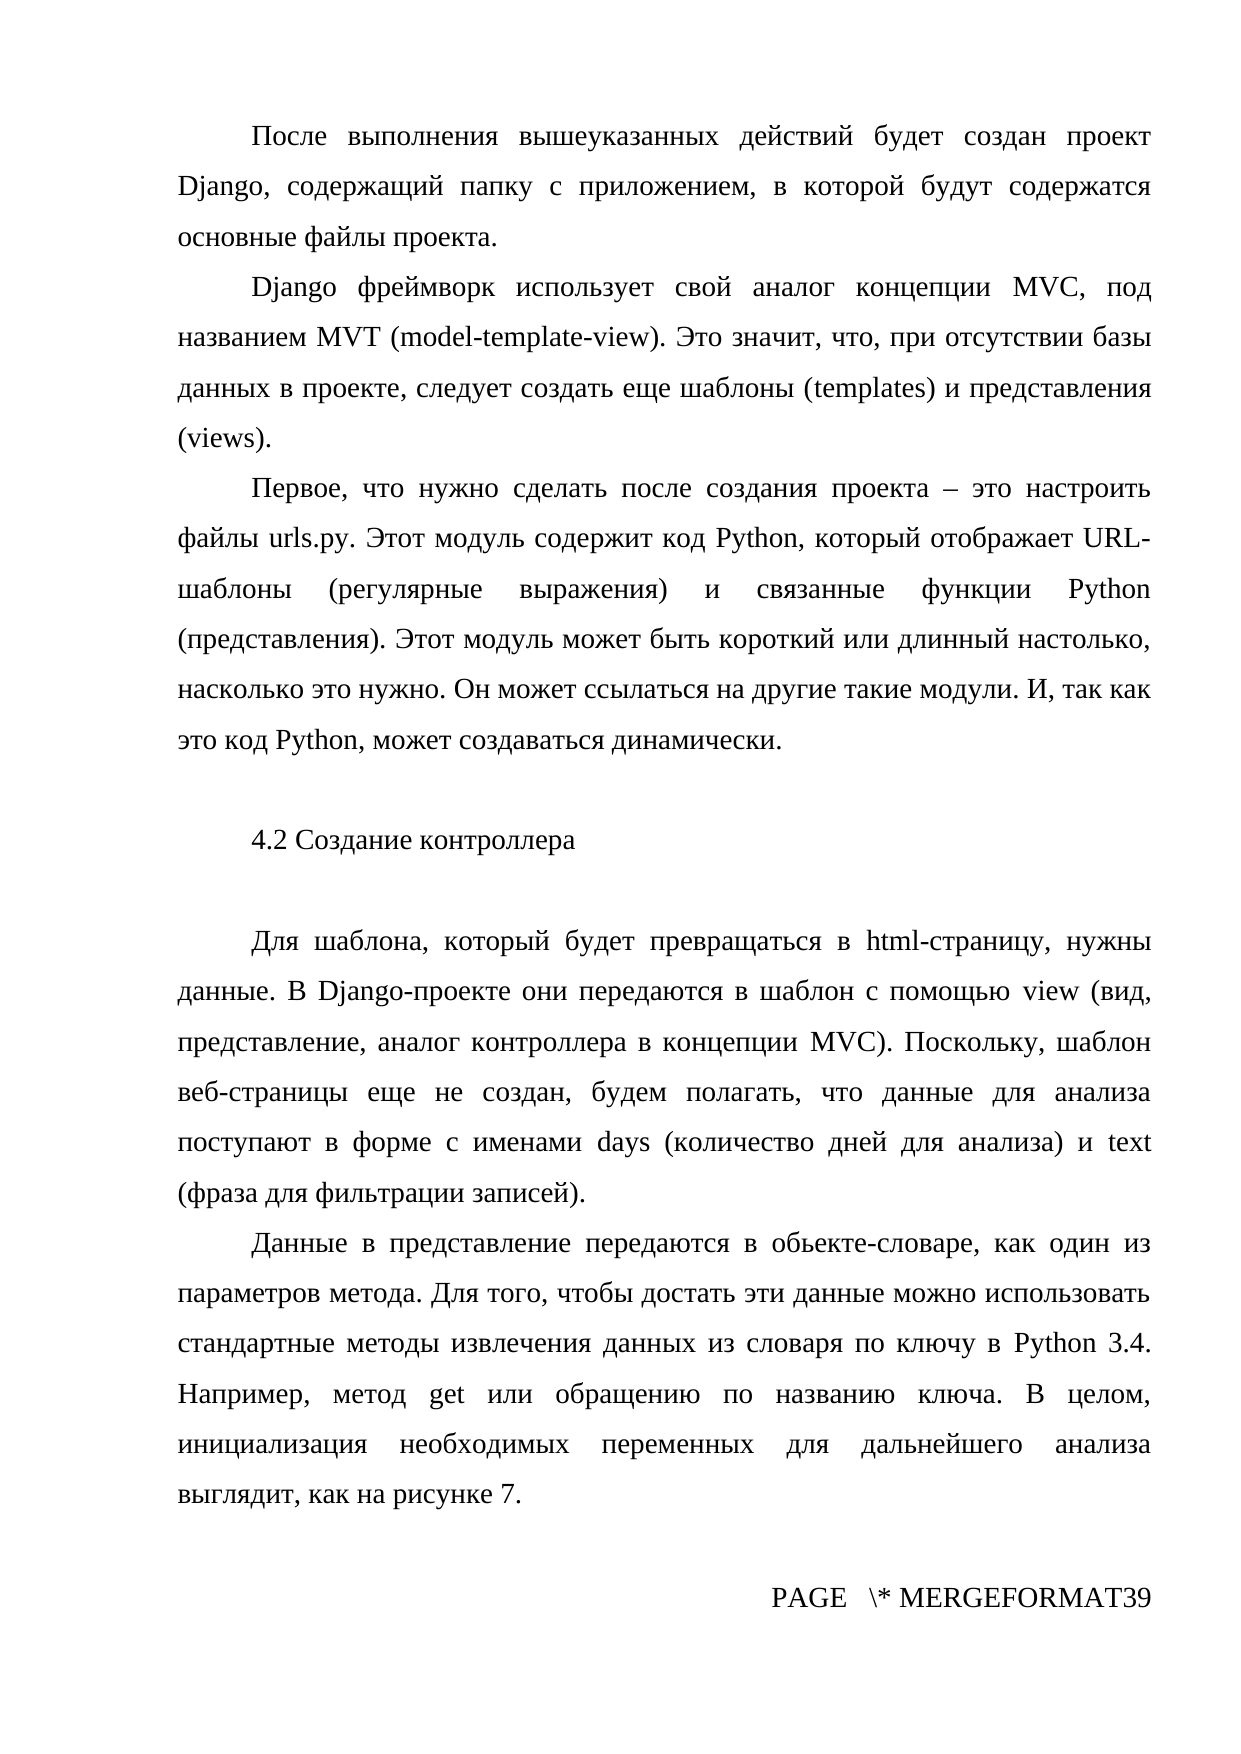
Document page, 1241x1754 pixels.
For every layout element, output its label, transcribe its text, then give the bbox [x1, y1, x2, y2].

text После выполнения вышеуказанных действий будет создан проект Django, содержащий папку с приложением, в которой будут содержатся основные файлы проекта. [177, 118, 1152, 252]
text Данные в представление передаются в обьекте-словаре, как один из параметров метода. Для того, чтобы достать эти данные можно использовать стандартные методы извлечения данных из словаря по ключу в Python 3.4. Например, метод get или обращению по названию ключа. В целом, инициализация необходимых переменных для дальнейшего анализа выглядит, как на рисунке 7. [177, 1225, 1152, 1510]
text Django фреймворк использует свой аналог концепции MVC, под названием MVT (model-template-view). Это значит, что, при отсутствии базы данных в проекте, следует создать еще шаблоны (templates) и представления (views). [177, 269, 1152, 453]
text Для шаблона, который будет превращаться в html-страницу, нужны данные. В Django-проекте они передаются в шаблон с помощью view (вид, представление, аналог контроллера в концепции MVC). Поскольку, шаблон веб-страницы еще не создан, будем полагать, что данные для анализа поступают в форме с именами days (количество дней для анализа) и text (фраза для фильтрации записей). [177, 923, 1152, 1208]
subtitle 4.2 Создание контроллера [251, 822, 1152, 856]
text Первое, что нужно сделать после создания проекта – это настроить файлы urls.py. Этот модуль содержит код Python, который отображает URL-шаблоны (регулярные выражения) и связанные функции Python (представления). Этот модуль может быть короткий или длинный настолько, насколько это нужно. Он может ссылаться на другие такие модули. И, так как это код Python, может создаваться динамически. [177, 470, 1152, 755]
